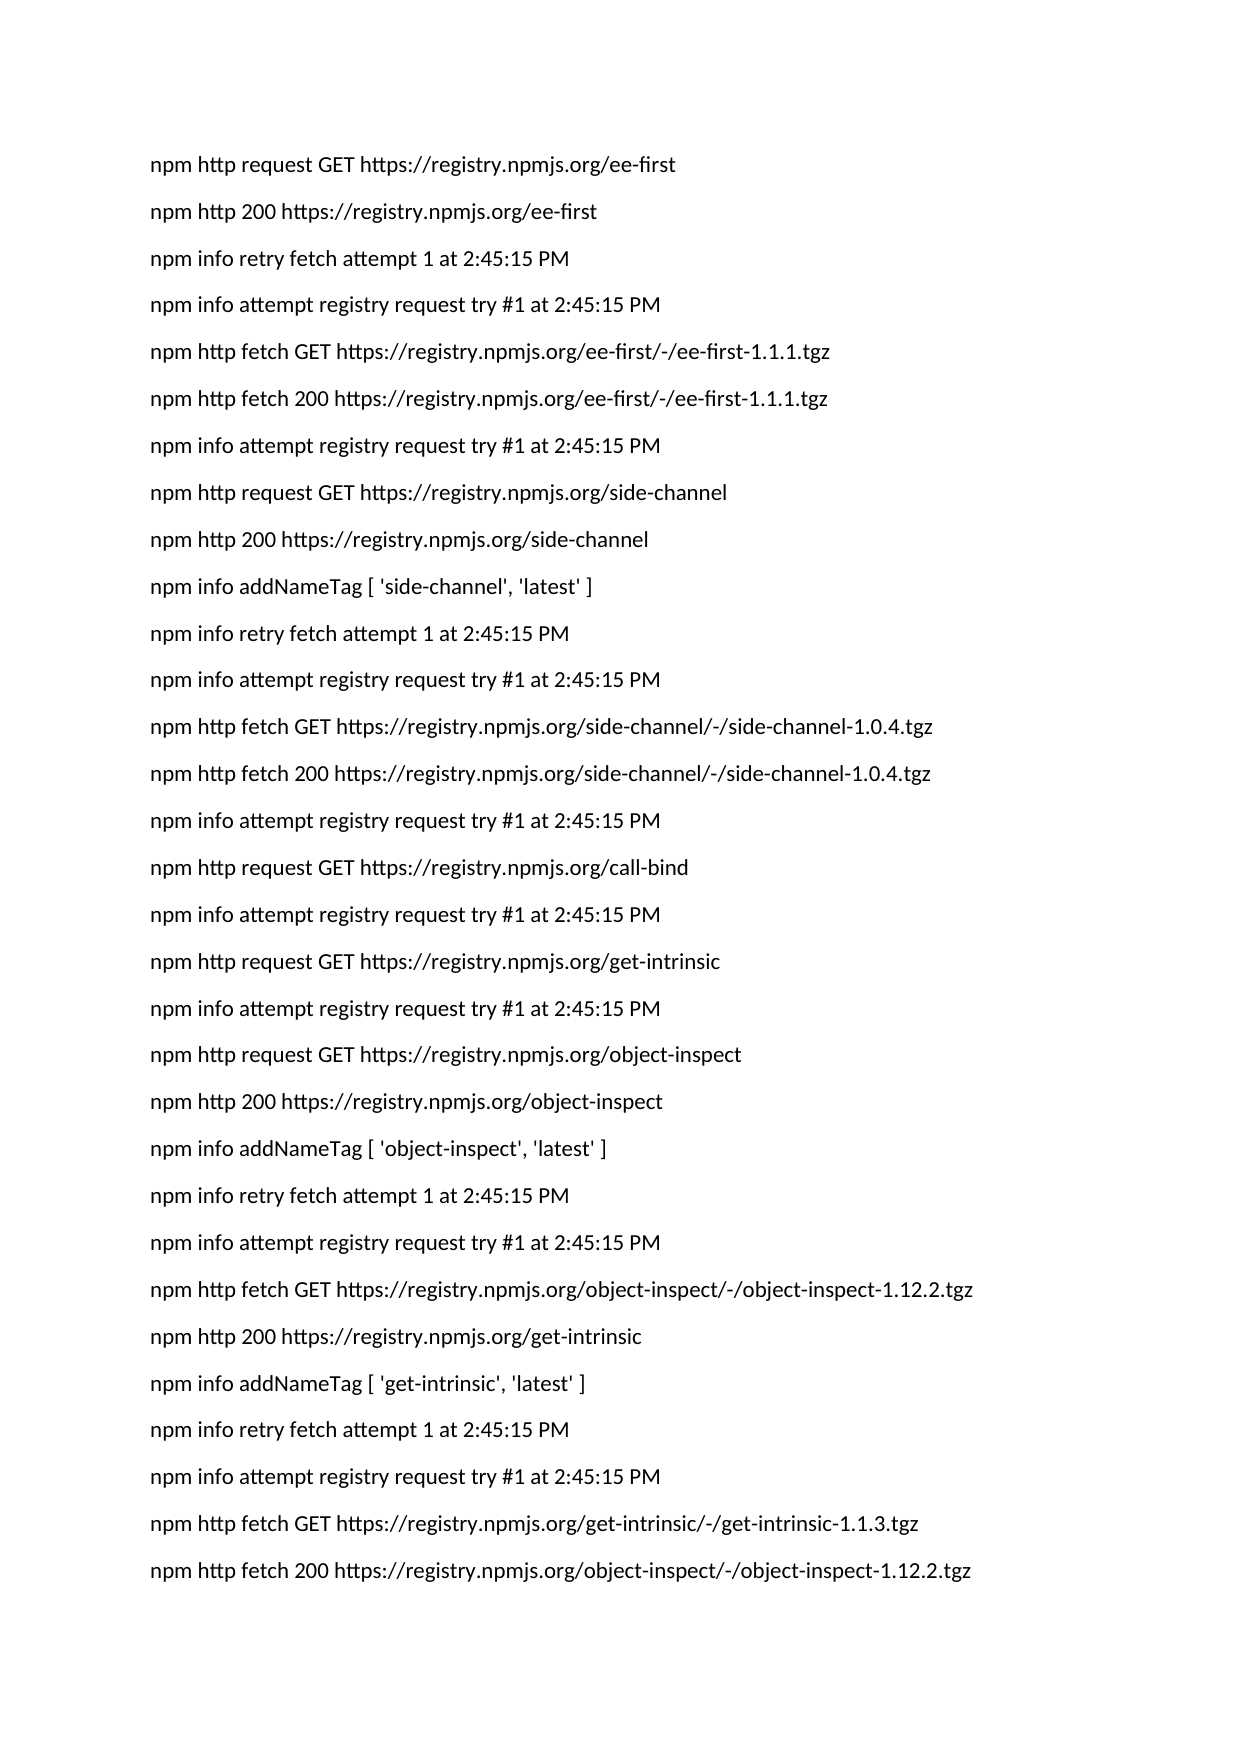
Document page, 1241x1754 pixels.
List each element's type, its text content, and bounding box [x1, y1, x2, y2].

text npm http fetch 200 https://registry.npmjs.org/object-inspect/-/object-inspect-1.12.2.tgz [150, 1556, 1090, 1584]
text npm http request GET https://registry.npmjs.org/get-intrinsic [150, 947, 1090, 975]
text npm info attempt registry request try #1 at 2:45:15 PM [150, 900, 1090, 928]
text npm info attempt registry request try #1 at 2:45:15 PM [150, 994, 1090, 1022]
text npm info attempt registry request try #1 at 2:45:15 PM [150, 291, 1090, 319]
text npm info retry fetch attempt 1 at 2:45:15 PM [150, 1181, 1090, 1209]
text npm info attempt registry request try #1 at 2:45:15 PM [150, 1228, 1090, 1256]
text npm http request GET https://registry.npmjs.org/ee-first [150, 150, 1090, 178]
text npm info addNameTag [ 'get-intrinsic', 'latest' ] [150, 1369, 1090, 1397]
text npm http request GET https://registry.npmjs.org/call-bind [150, 853, 1090, 881]
text npm http fetch GET https://registry.npmjs.org/get-intrinsic/-/get-intrinsic-1.1.3.tgz [150, 1509, 1090, 1537]
text npm info attempt registry request try #1 at 2:45:15 PM [150, 1462, 1090, 1491]
text npm info addNameTag [ 'side-channel', 'latest' ] [150, 572, 1090, 600]
text npm http request GET https://registry.npmjs.org/side-channel [150, 478, 1090, 506]
text npm info attempt registry request try #1 at 2:45:15 PM [150, 666, 1090, 694]
text npm info retry fetch attempt 1 at 2:45:15 PM [150, 619, 1090, 647]
text npm http 200 https://registry.npmjs.org/get-intrinsic [150, 1322, 1090, 1350]
text npm info retry fetch attempt 1 at 2:45:15 PM [150, 244, 1090, 272]
text npm info retry fetch attempt 1 at 2:45:15 PM [150, 1416, 1090, 1444]
text npm info addNameTag [ 'object-inspect', 'latest' ] [150, 1134, 1090, 1162]
text npm info attempt registry request try #1 at 2:45:15 PM [150, 806, 1090, 834]
text npm http 200 https://registry.npmjs.org/object-inspect [150, 1087, 1090, 1116]
text npm http fetch GET https://registry.npmjs.org/ee-first/-/ee-first-1.1.1.tgz [150, 337, 1090, 366]
text npm http fetch 200 https://registry.npmjs.org/side-channel/-/side-channel-1.0.4.tgz [150, 759, 1090, 787]
text npm http 200 https://registry.npmjs.org/side-channel [150, 525, 1090, 553]
text npm http 200 https://registry.npmjs.org/ee-first [150, 197, 1090, 225]
text npm http fetch 200 https://registry.npmjs.org/ee-first/-/ee-first-1.1.1.tgz [150, 384, 1090, 412]
text npm http request GET https://registry.npmjs.org/object-inspect [150, 1041, 1090, 1069]
text npm info attempt registry request try #1 at 2:45:15 PM [150, 431, 1090, 459]
text npm http fetch GET https://registry.npmjs.org/object-inspect/-/object-inspect-1.12.2.tgz [150, 1275, 1090, 1303]
text npm http fetch GET https://registry.npmjs.org/side-channel/-/side-channel-1.0.4.tgz [150, 712, 1090, 741]
